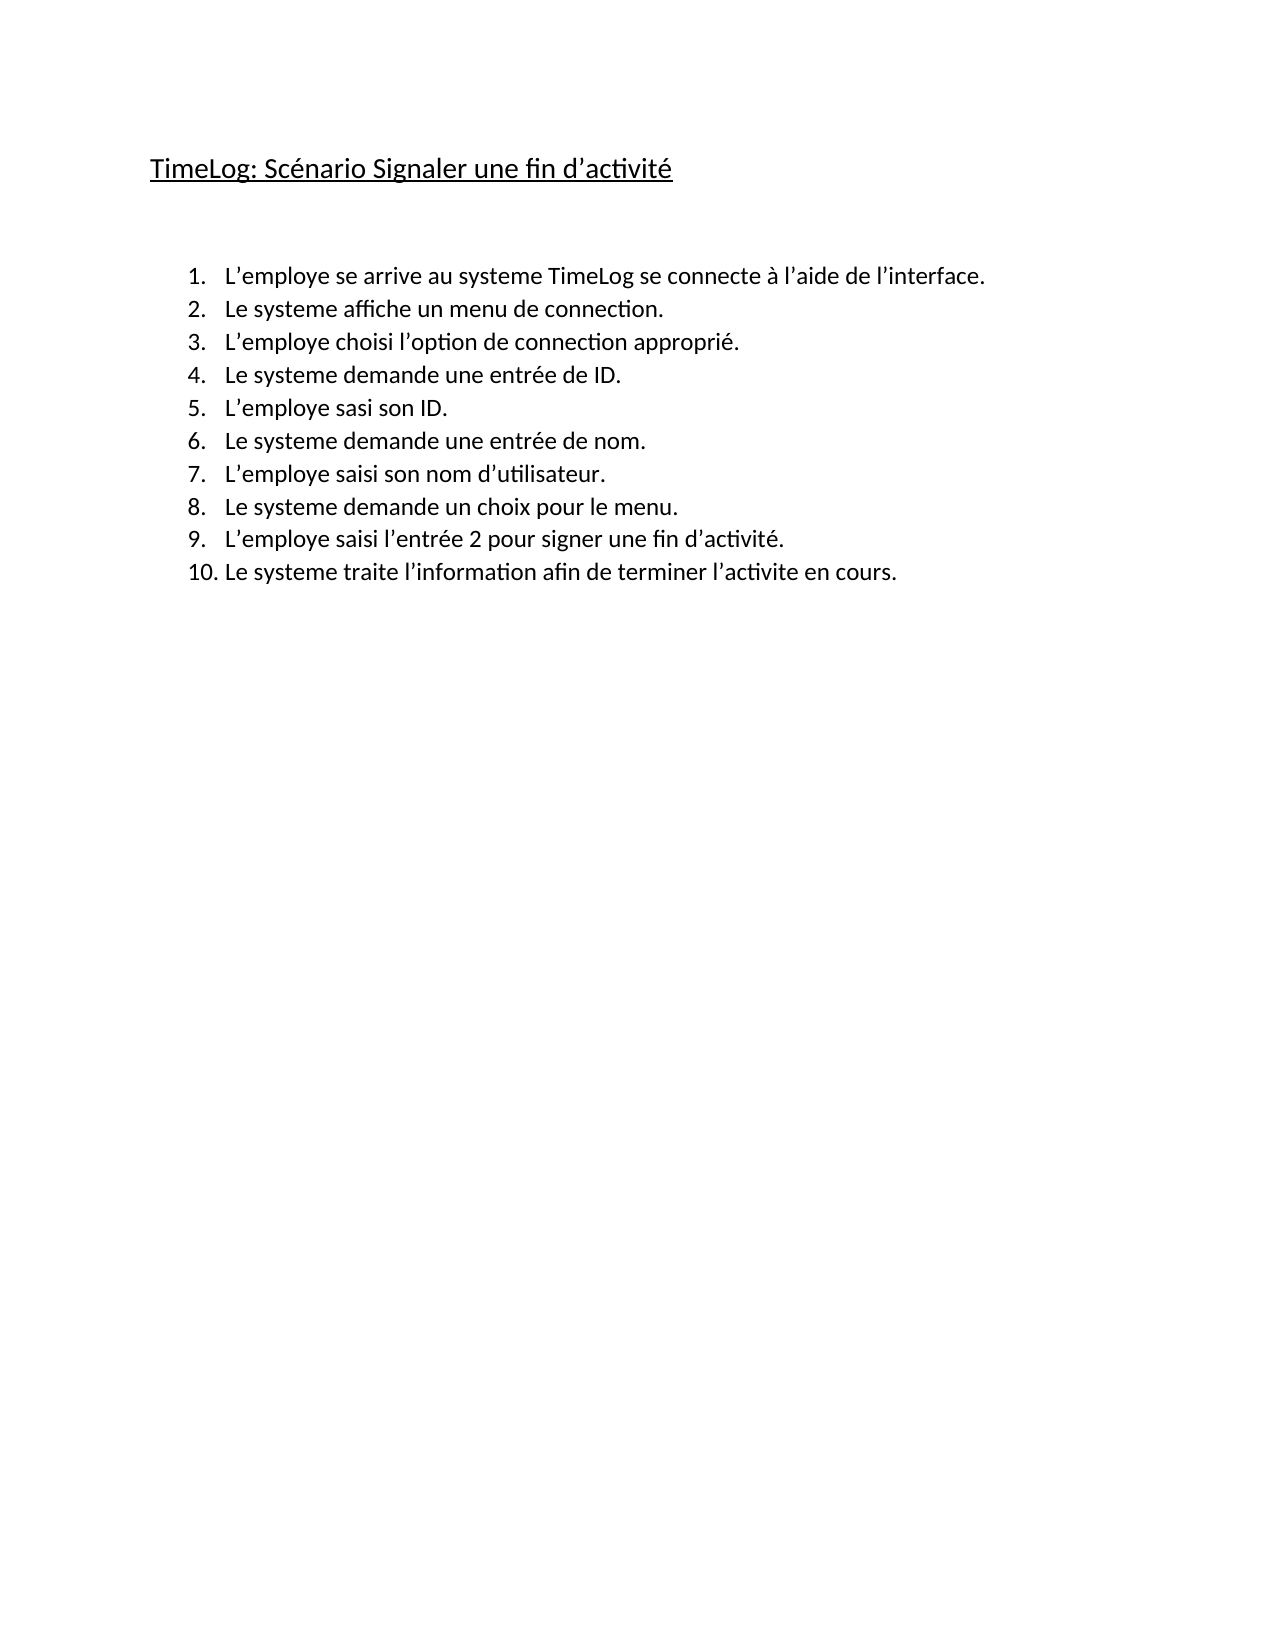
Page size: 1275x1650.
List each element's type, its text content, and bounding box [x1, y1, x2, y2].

list L’employe choisi l’option de connection approprié. [187, 326, 1125, 357]
list Le systeme affiche un menu de connection. [187, 293, 1125, 324]
list L’employe saisi l’entrée 2 pour signer une fin d’activité. [187, 523, 1125, 554]
list L’employe se arrive au systeme TimeLog se connecte à l’aide de l’interface. [187, 260, 1125, 291]
list Le systeme demande une entrée de nom. [187, 425, 1125, 455]
list L’employe saisi son nom d’utilisateur. [187, 458, 1125, 488]
list Le systeme demande une entrée de ID. [187, 359, 1125, 389]
text TimeLog: Scénario Signaler une fin d’activité [150, 150, 1125, 186]
list Le systeme traite l’information afin de terminer l’activite en cours. [187, 556, 1125, 587]
list L’employe sasi son ID. [187, 392, 1125, 422]
list Le systeme demande un choix pour le menu. [187, 491, 1125, 521]
